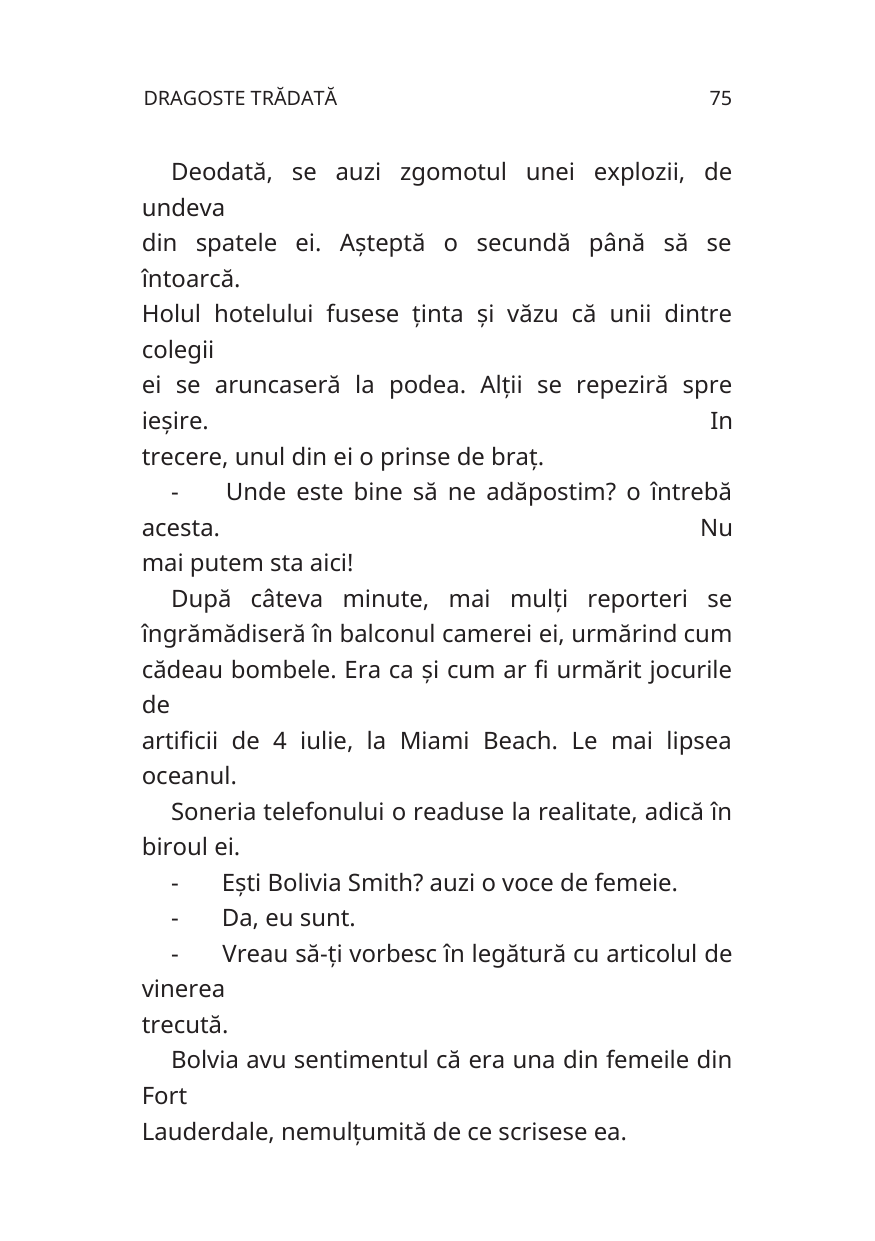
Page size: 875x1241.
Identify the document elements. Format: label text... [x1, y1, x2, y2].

list Eşti Bolivia Smith? auzi o voce de femeie. [142, 863, 735, 898]
text Deodată, se auzi zgomotul unei explozii, de undeva din spatele ei. Aşteptă o secundă până să se întoarcă. Holul hotelului fusese ţinta şi văzu că unii dintre colegii ei se aruncaseră la podea. Alţii se repeziră spre ieşire. In trecere, unul din ei o prinse de braţ. [142, 152, 733, 472]
text Soneria telefonului o readuse la realitate, adică în biroul ei. [142, 792, 733, 863]
list Vreau să-ţi vorbesc în legătură cu articolul de vinerea trecută. [142, 934, 733, 1041]
list Unde este bine să ne adăpostim? o întrebă acesta. Nu mai putem sta aici! [142, 472, 733, 579]
text Bolvia avu sentimentul că era una din femeile din Fort Lauderdale, nemulţumită de ce scrisese ea. [142, 1041, 733, 1147]
list Da, eu sunt. [142, 898, 735, 934]
text După câteva minute, mai mulţi reporteri se îngrămădiseră în balconul camerei ei, urmărind cum cădeau bombele. Era ca şi cum ar fi urmărit jocurile de artificii de 4 iulie, la Miami Beach. Le mai lipsea oceanul. [142, 579, 733, 792]
